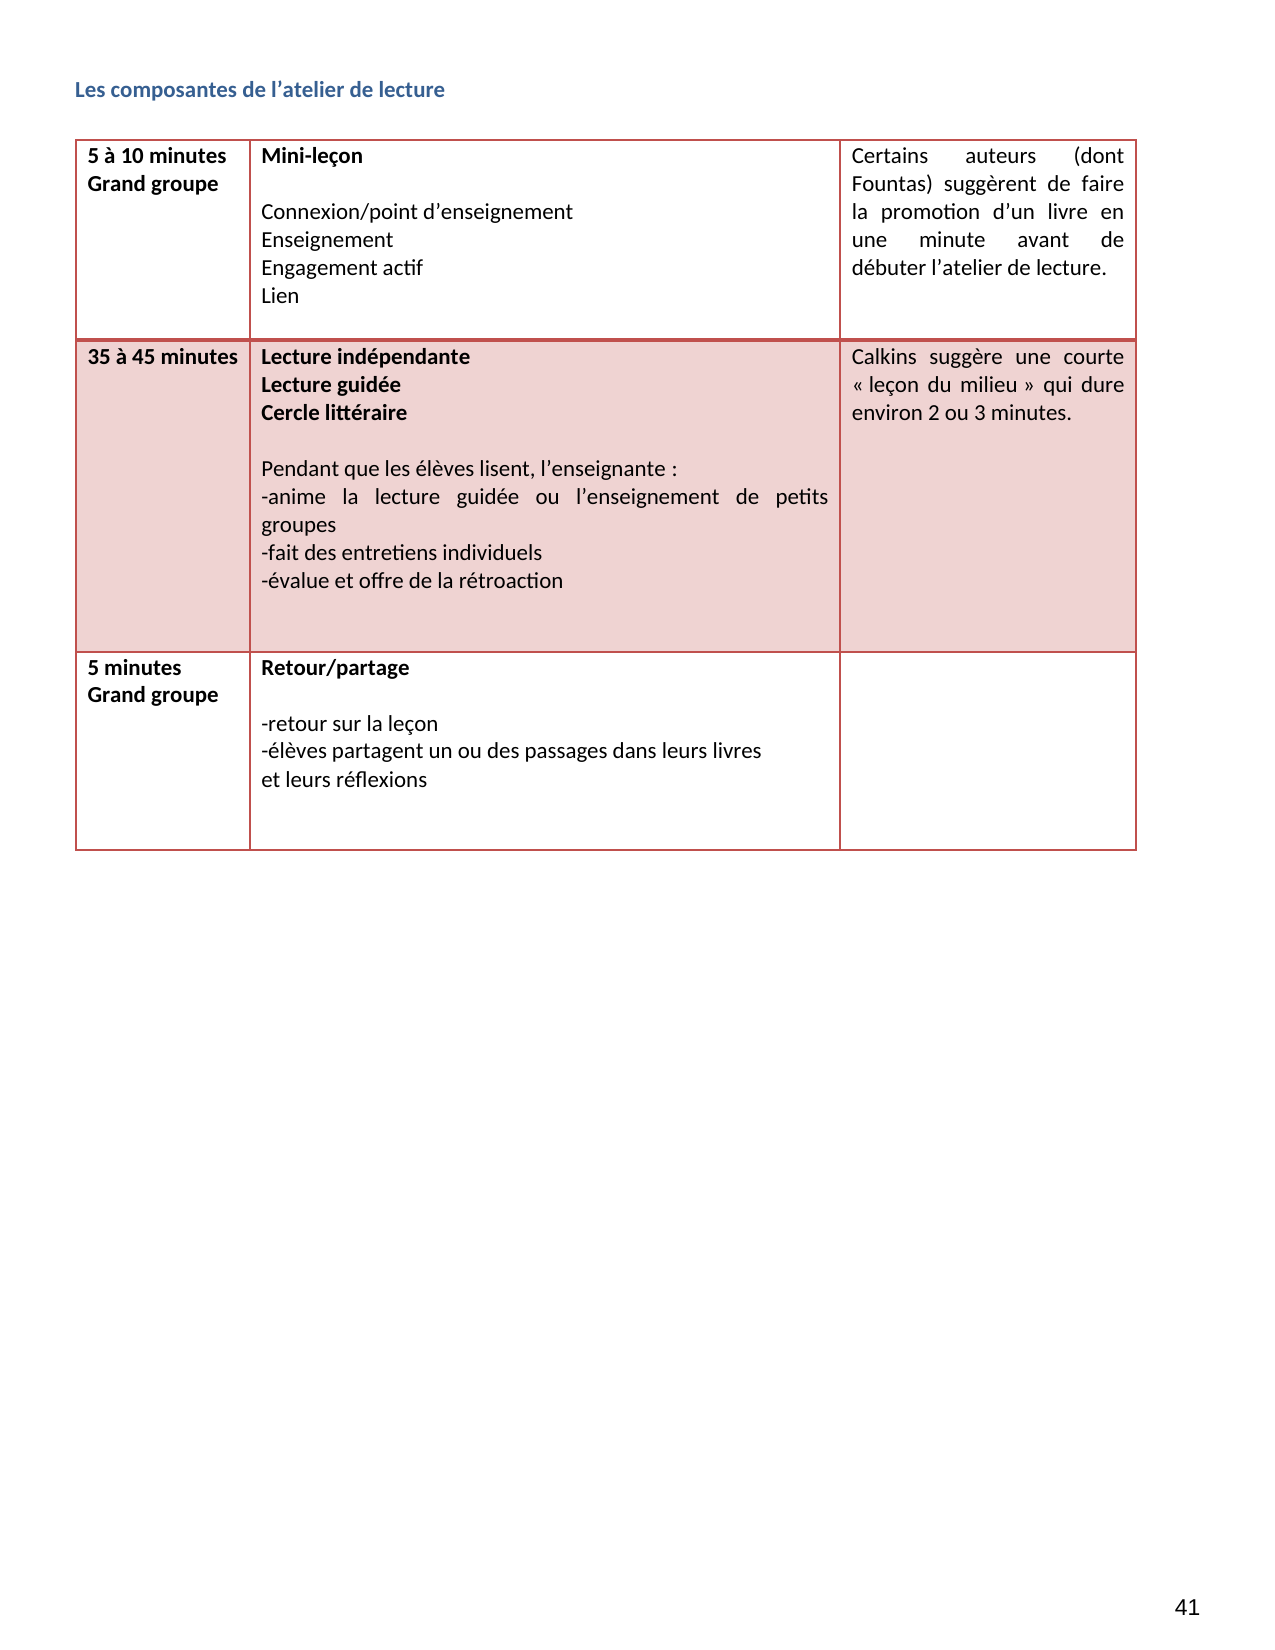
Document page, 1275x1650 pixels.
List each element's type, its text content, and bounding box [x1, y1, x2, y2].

table_cell 35 à 45 minutes [77, 342, 249, 651]
table_cell Calkins suggère une courte « leçon du milieu » qui dure environ 2 ou 3 minutes. [841, 342, 1135, 651]
table_cell [841, 653, 1135, 849]
table_cell 5 minutes Grand groupe [77, 653, 249, 849]
text Les composantes de l’atelier de lecture [75, 75, 1200, 103]
table_cell Lecture indépendante Lecture guidée Cercle littéraire Pendant que les élèves lisent, l’enseignante : -anime la lecture guidée ou l’enseignement de petits groupes -fait des entretiens individuels -évalue et offre de la rétroaction [251, 342, 839, 651]
table_header 5 à 10 minutes Grand groupe [77, 141, 249, 338]
table_header Certains auteurs (dont Fountas) suggèrent de faire la promotion d’un livre en une minute avant de débuter l’atelier de lecture. [841, 141, 1135, 338]
table_cell Retour/partage -retour sur la leçon -élèves partagent un ou des passages dans leurs livres et leurs réflexions [251, 653, 839, 849]
table_header Mini-leçon Connexion/point d’enseignement Enseignement Engagement actif Lien [251, 141, 839, 338]
